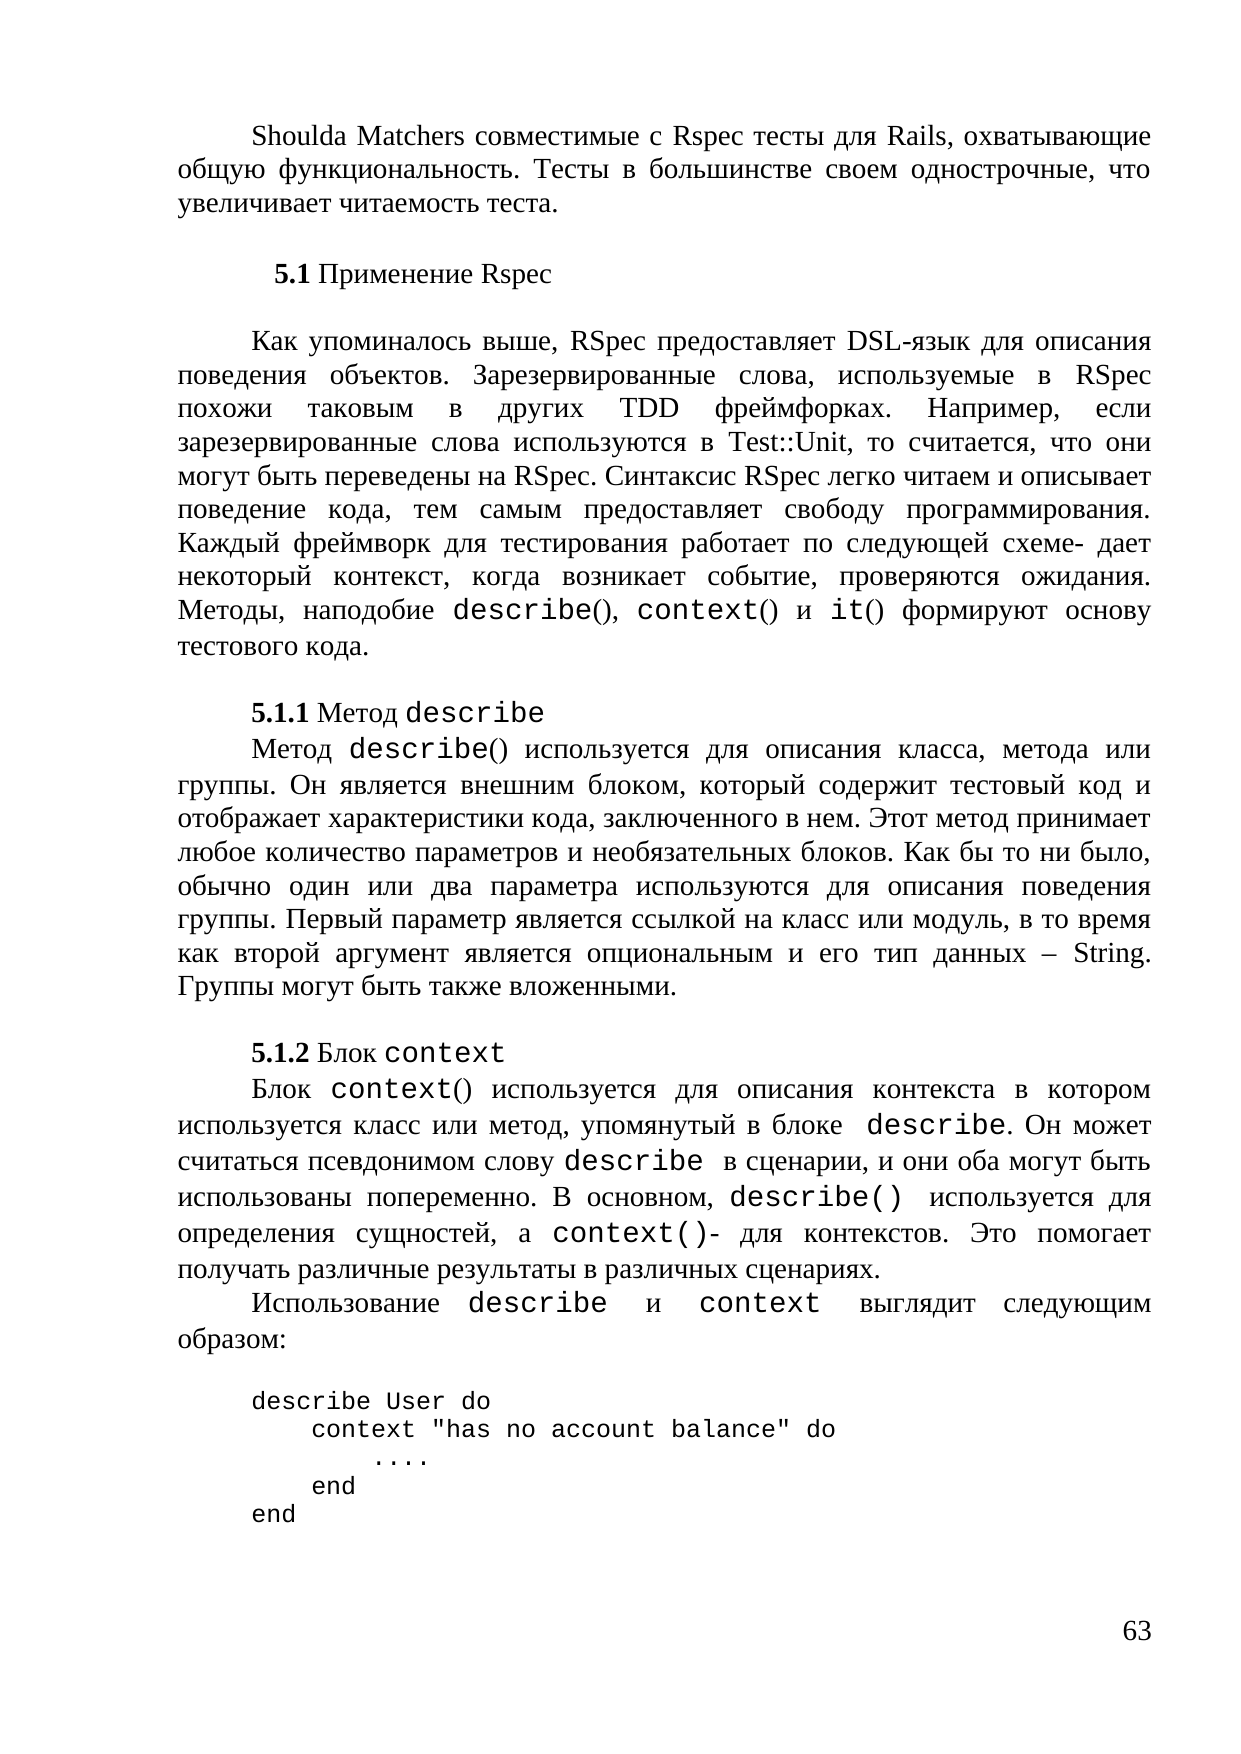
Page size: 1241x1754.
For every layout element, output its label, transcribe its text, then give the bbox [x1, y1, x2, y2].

text Как упоминалось выше, RSpec предоставляет DSL-язык для описания поведения объектов. Зарезервированные слова, используемые в RSpec похожи таковым в других TDD фреймфорках. Например, если зарезервированные слова используются в Test::Unit, то считается, что они могут быть переведены на RSpec. Синтаксис RSpec легко читаем и описывает поведение кода, тем самым предоставляет свободу программирования. Каждый фреймворк для тестирования работает по следующей схеме- дает некоторый контекст, когда возникает событие, проверяются ожидания. Методы, наподобие describe(), context() и it() формируют основу тестового кода. [177, 323, 1152, 661]
text Блок context() используется для описания контекста в котором используется класс или метод, упомянутый в блоке describe. Он может считаться псевдонимом слову describe в сценарии, и они оба могут быть использованы попеременно. В основном, describe() используется для определения сущностей, а context()- для контекстов. Это помогает получать различные результаты в различных сценариях. [177, 1071, 1152, 1285]
text 5.1.1 Метод describe [177, 695, 1152, 731]
text Shoulda Matchers совместимые с Rspec тесты для Rails, охватывающие общую функциональность. Тесты в большинстве своем однострочные, что увеличивает читаемость теста. [177, 118, 1152, 219]
text Использование describe и context выглядит следующим образом: [177, 1285, 1152, 1355]
text describe User do [251, 1388, 1152, 1417]
text 5.1.2 Блок context [177, 1035, 1152, 1071]
text end [251, 1502, 1152, 1530]
text context "has no account balance" do [251, 1417, 1152, 1445]
text Метод describe() используется для описания класса, метода или группы. Он является внешним блоком, который содержит тестовый код и отображает характеристики кода, заключенного в нем. Этот метод принимает любое количество параметров и необязательных блоков. Как бы то ни было, обычно один или два параметра используются для описания поведения группы. Первый параметр является ссылкой на класс или модуль, в то время как второй аргумент является опциональным и его тип данных – String. Группы могут быть также вложенными. [177, 731, 1152, 1002]
subtitle 5.1 Применение Rspec [251, 256, 1152, 290]
text end [251, 1473, 1152, 1502]
text .... [251, 1445, 1152, 1473]
